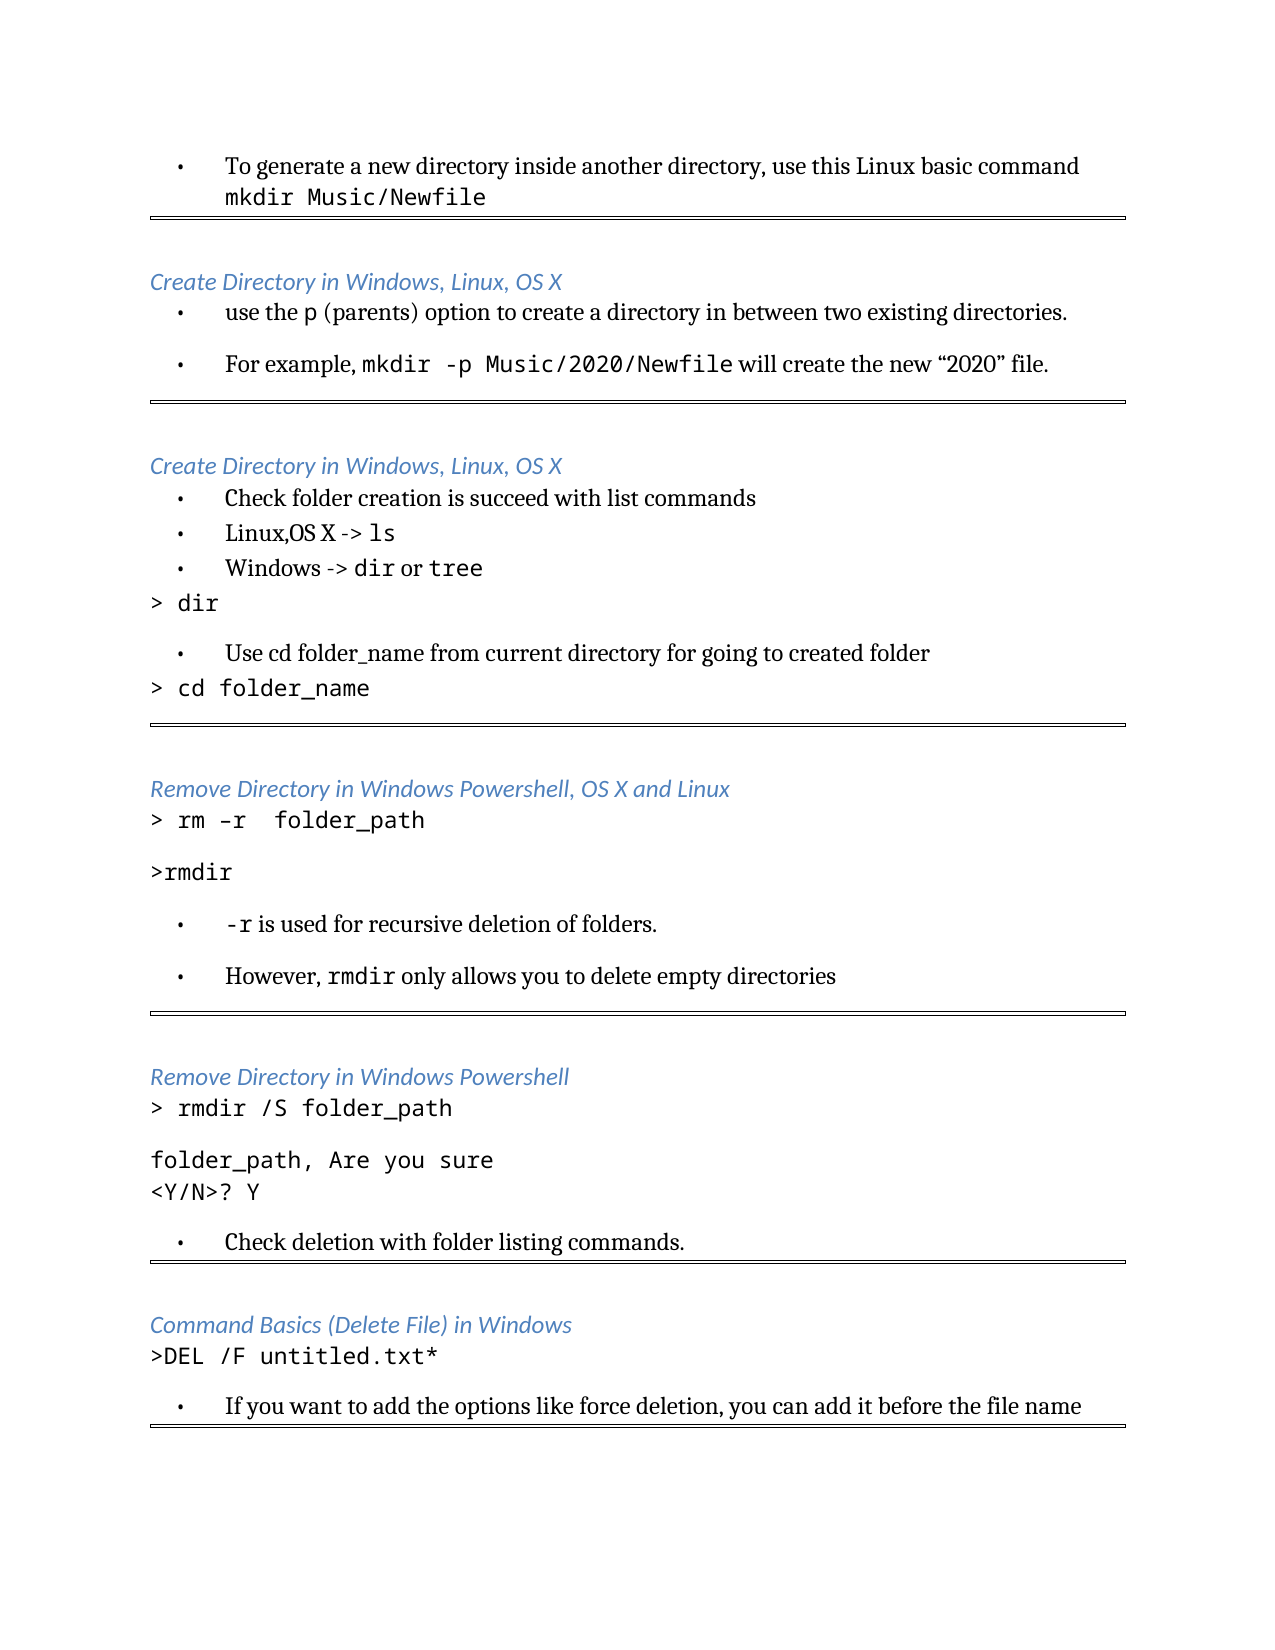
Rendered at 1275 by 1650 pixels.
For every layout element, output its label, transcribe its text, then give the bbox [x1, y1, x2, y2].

list However, rmdir only allows you to delete empty directories [175, 960, 1125, 991]
subtitle Command Basics (Delete File) in Windows [150, 1309, 1125, 1340]
text > rmdir /S folder_path [150, 1092, 1125, 1123]
list Check deletion with folder listing commands. [175, 1227, 1125, 1256]
list Windows -> dir or tree [175, 552, 1125, 583]
list -r is used for recursive deletion of folders. [175, 908, 1125, 939]
subtitle Create Directory in Windows, Linux, OS X [150, 450, 1125, 481]
subtitle Create Directory in Windows, Linux, OS X [150, 266, 1125, 296]
text > rm –r folder_path [150, 804, 1125, 835]
text folder_path, Are you sure <Y/N>? Y [150, 1144, 1125, 1207]
text > dir [150, 587, 1125, 618]
list Use cd folder_name from current directory for going to created folder [175, 639, 1125, 668]
list To generate a new directory inside another directory, use this Linux basic command mkdir Music/Newfile [175, 150, 1125, 212]
list Linux,OS X -> ls [175, 517, 1125, 548]
list For example, mkdir -p Music/2020/Newfile will create the new “2020” file. [175, 348, 1125, 380]
text >rmdir [150, 856, 1125, 887]
subtitle Remove Directory in Windows Powershell [150, 1062, 1125, 1092]
list use the p (parents) option to create a directory in between two existing directories. [175, 296, 1125, 328]
text >DEL /F untitled.txt* [150, 1340, 1125, 1371]
list If you want to add the options like force deletion, you can add it before the file name [175, 1392, 1125, 1421]
subtitle Remove Directory in Windows Powershell, OS X and Linux [150, 773, 1125, 804]
list Check folder creation is succeed with list commands [175, 484, 1125, 513]
text > cd folder_name [150, 671, 1125, 703]
